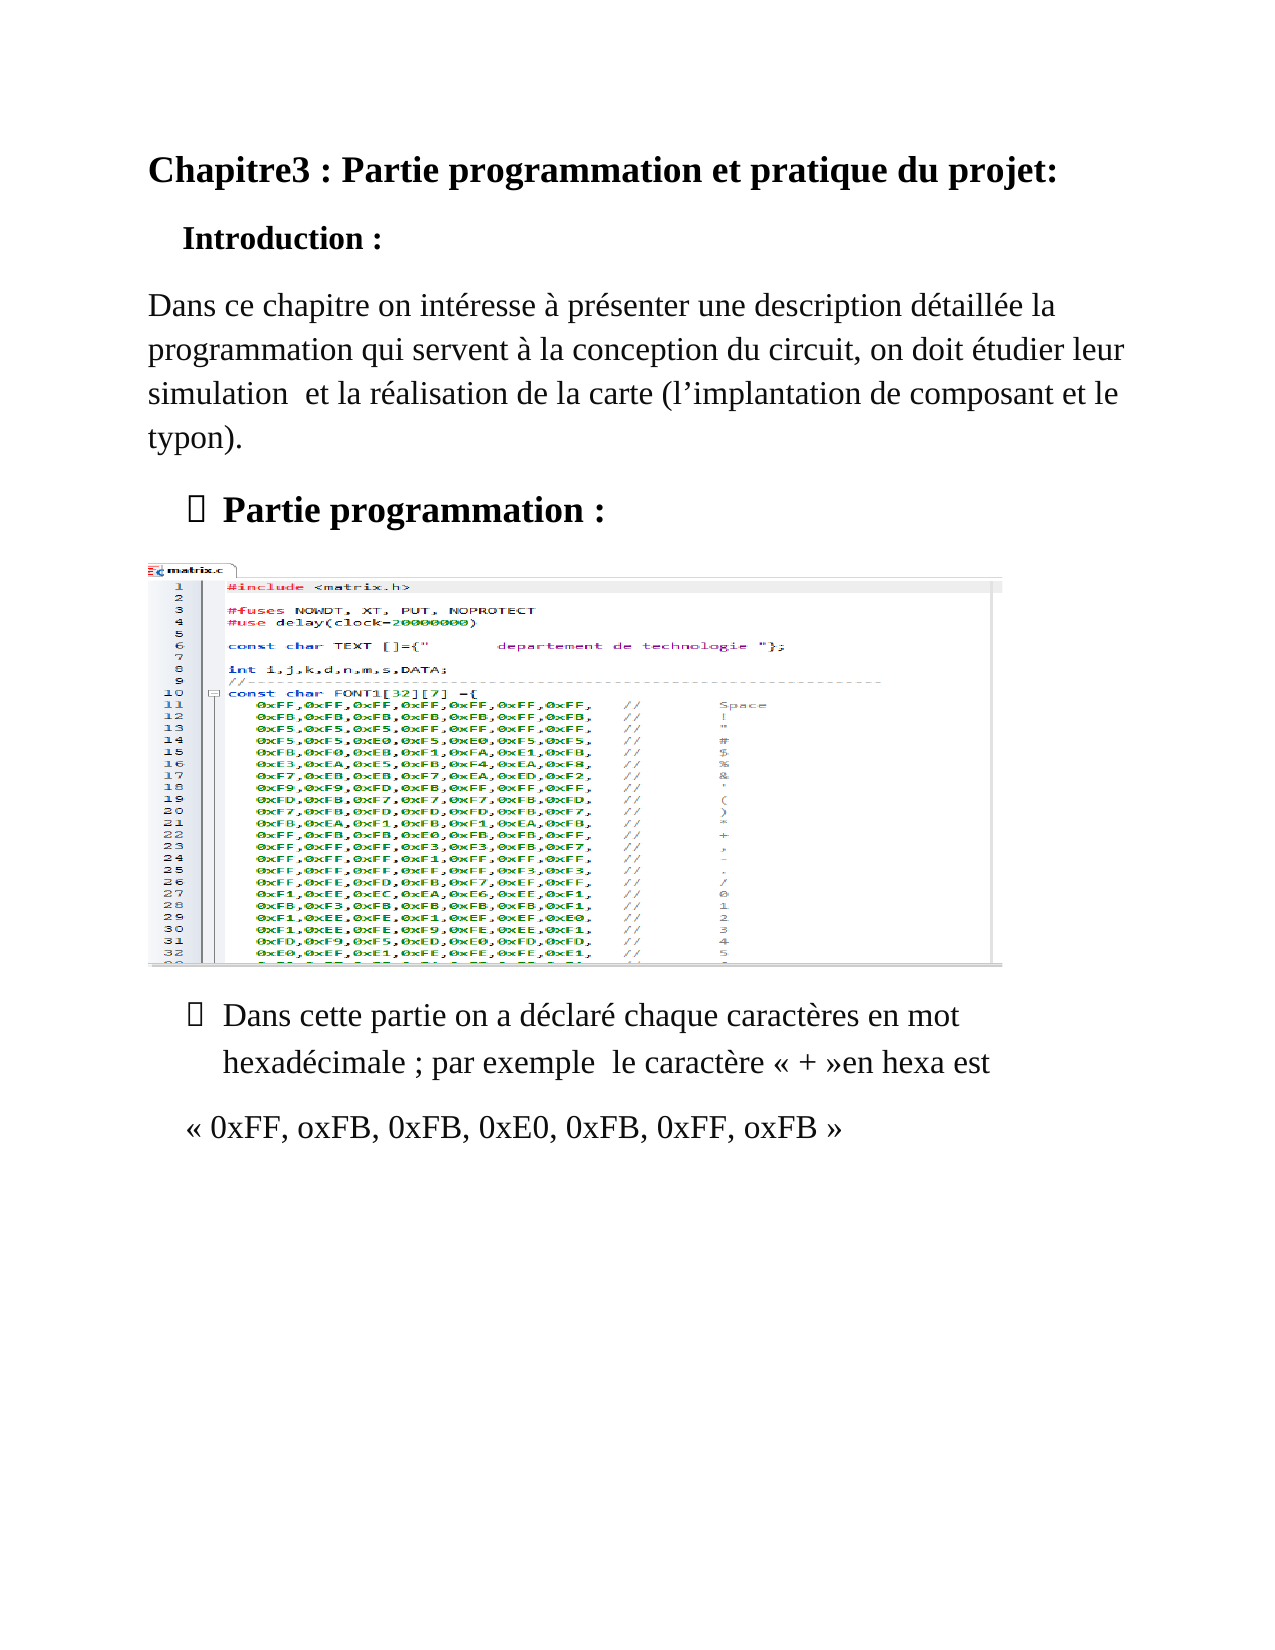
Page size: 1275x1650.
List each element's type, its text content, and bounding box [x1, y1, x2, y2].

text Dans ce chapitre on intéresse à présenter une description détaillée la programmation qui servent à la conception du circuit, on doit étudier leur simulation et la réalisation de la carte (l’implantation de composant et le typon). [148, 285, 1127, 456]
text Introduction : [148, 218, 1127, 256]
text « 0xFF, oxFB, 0xFB, 0xE0, 0xFB, 0xFF, oxFB » [185, 1107, 1127, 1146]
text Chapitre3 : Partie programmation et pratique du projet: [148, 148, 1127, 191]
text  Partie programmation : [185, 482, 1127, 533]
text  Dans cette partie on a déclaré chaque caractères en mot hexadécimale ; par exemple le caractère « + »en hexa est [185, 991, 1127, 1081]
